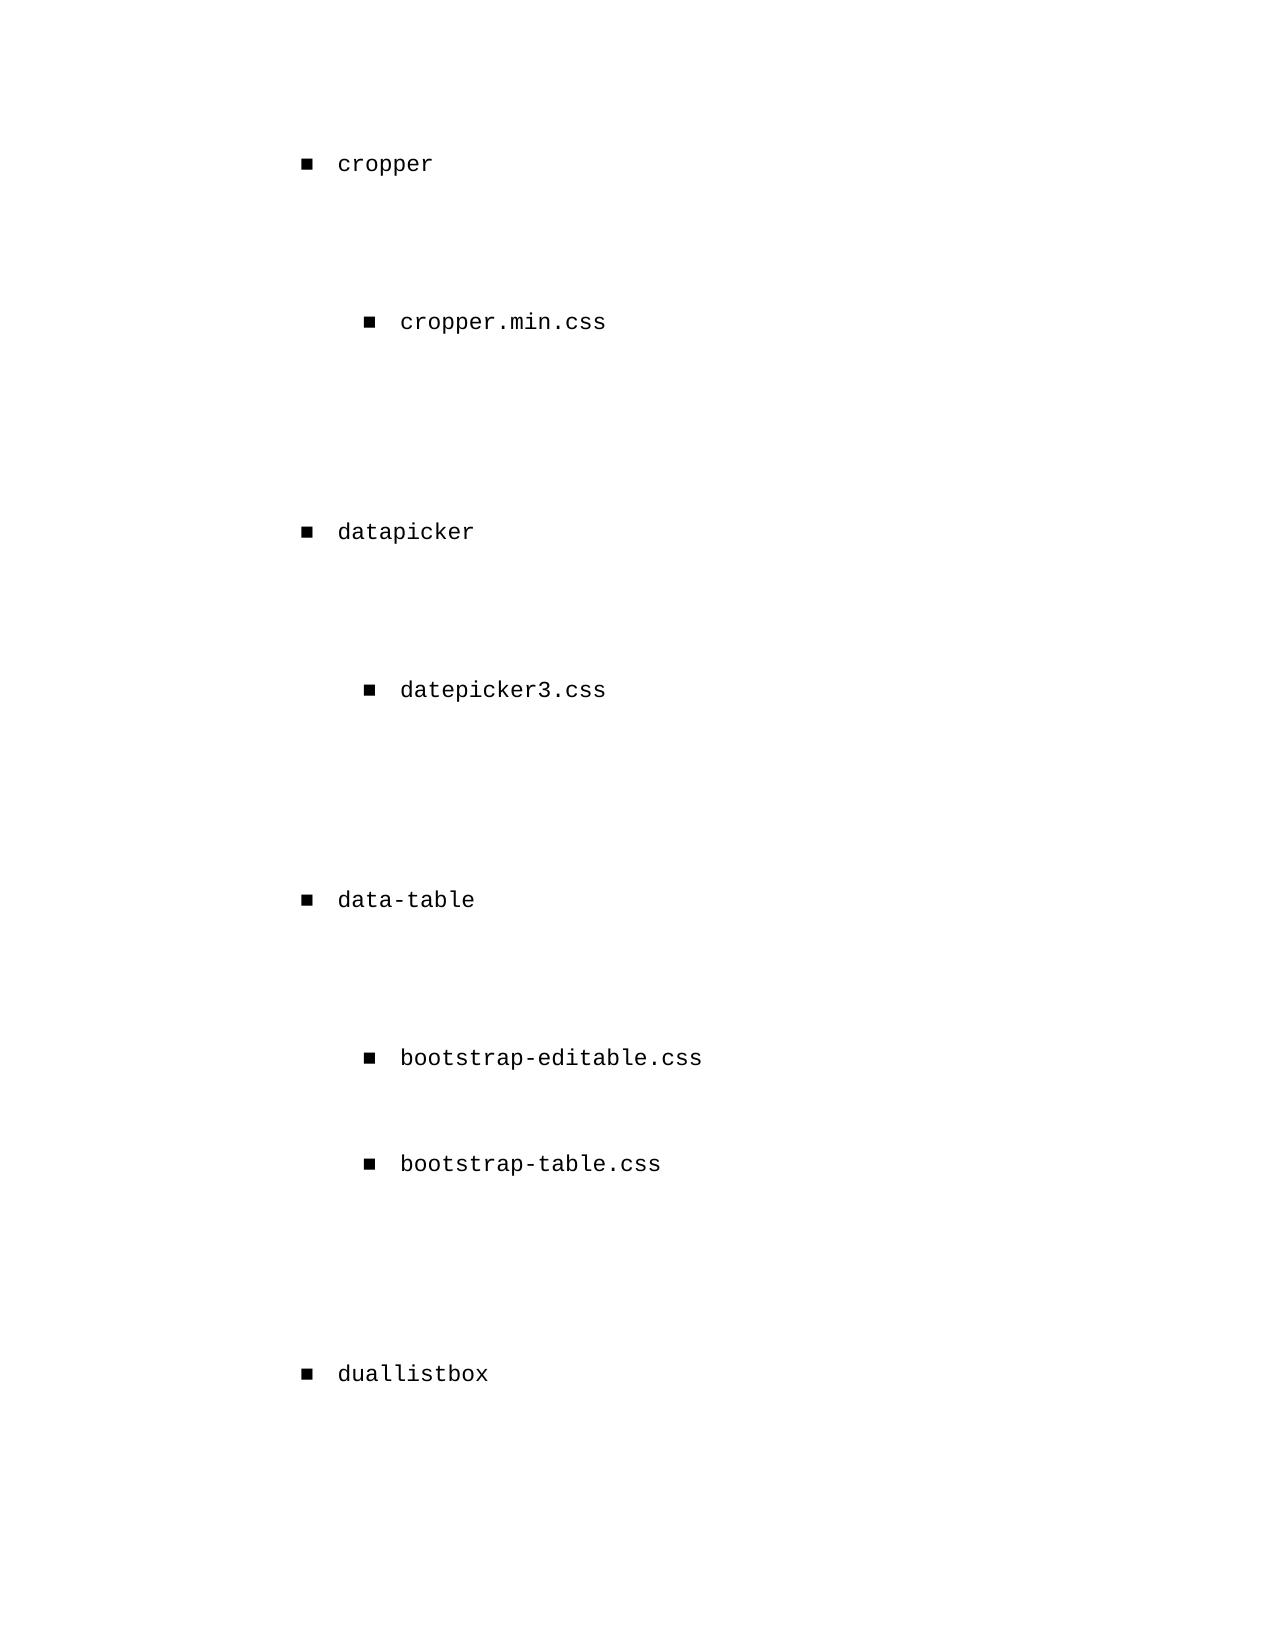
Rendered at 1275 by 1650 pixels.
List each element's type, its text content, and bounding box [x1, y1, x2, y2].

list cropper [300, 150, 1125, 230]
list duallistbox [300, 1360, 1125, 1440]
list bootstrap-editable.css [362, 1044, 1125, 1072]
list bootstrap-table.css [362, 1150, 1125, 1178]
list data-table [300, 886, 1125, 966]
list cropper.min.css [362, 308, 1125, 336]
list datapicker [300, 518, 1125, 598]
list datepicker3.css [362, 676, 1125, 704]
